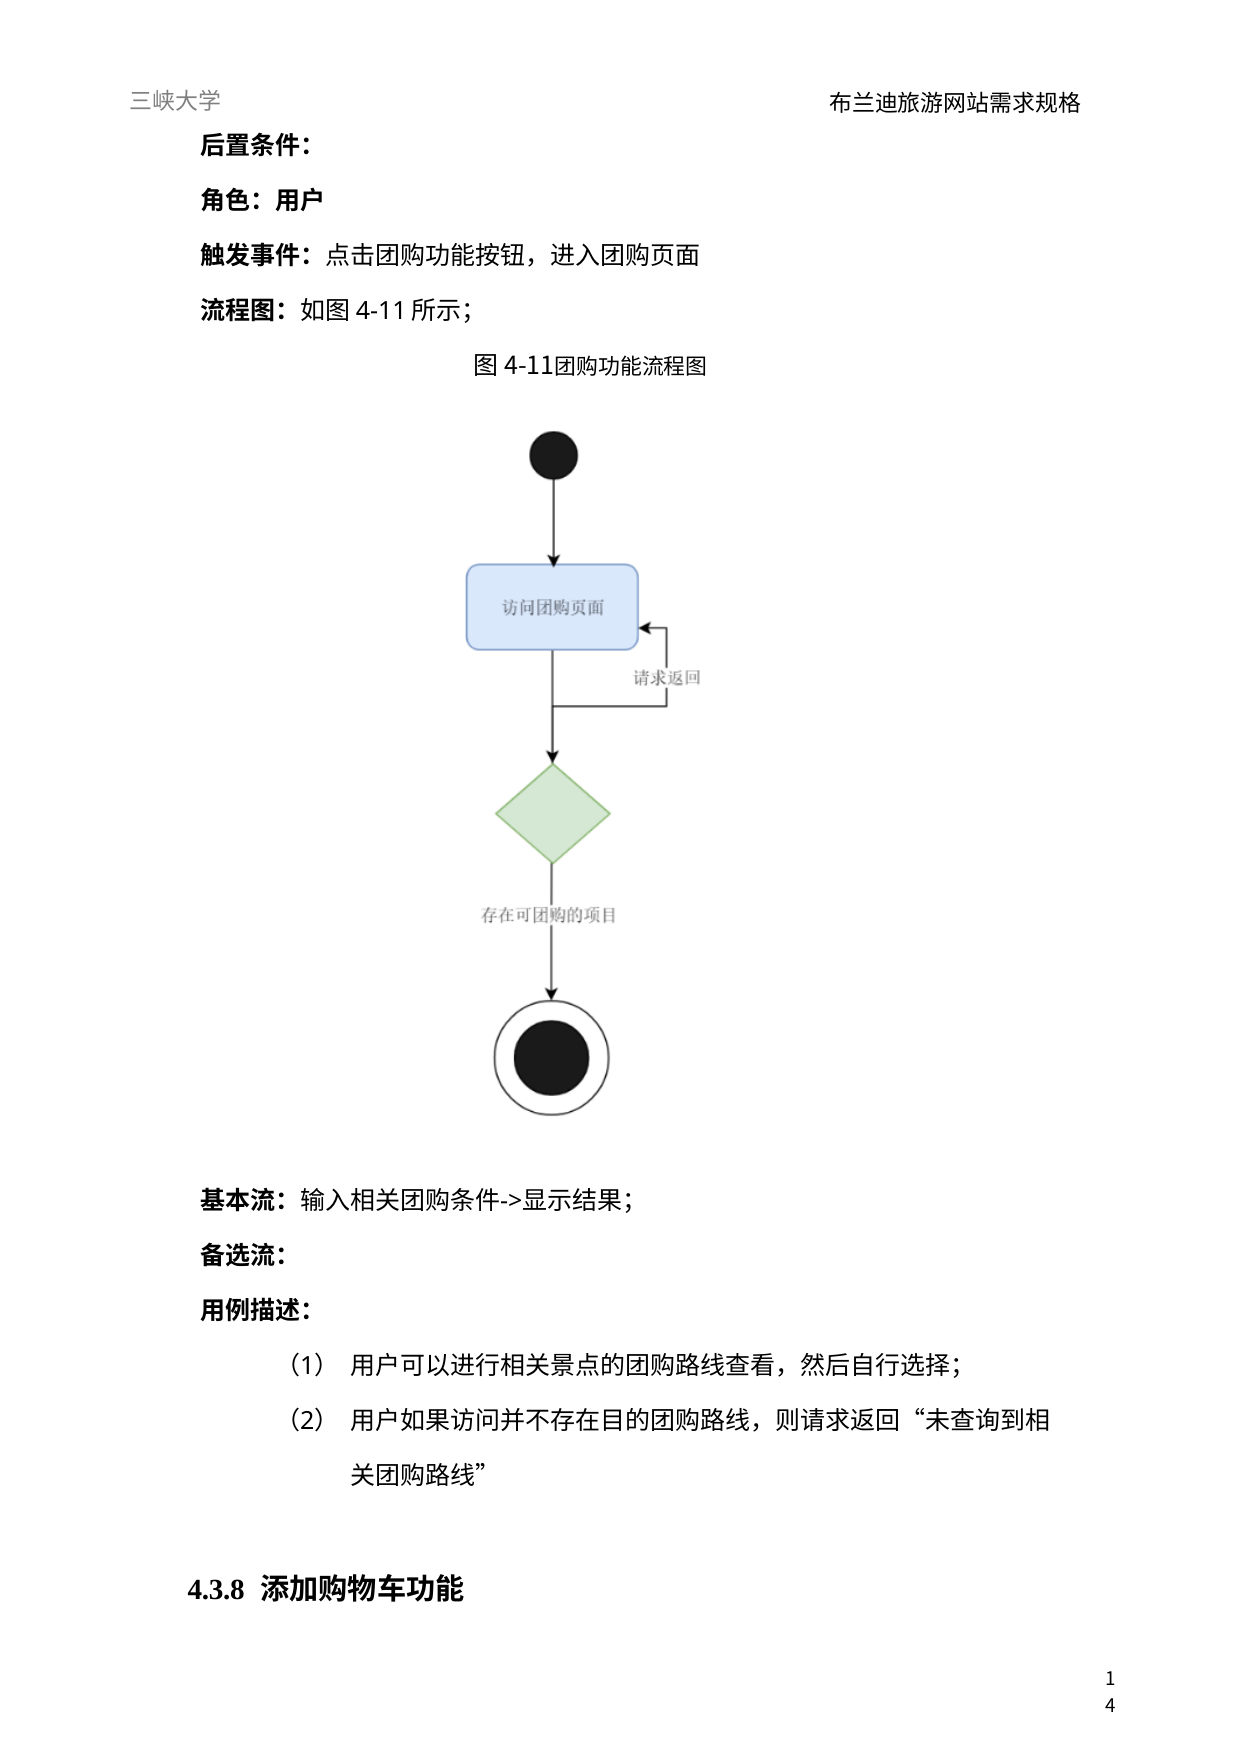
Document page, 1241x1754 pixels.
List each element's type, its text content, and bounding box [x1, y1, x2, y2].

list 用户如果访问并不存在目的团购路线，则请求返回“未查询到相关团购路线” [275, 1401, 1056, 1492]
text 触发事件：点击团购功能按钮，进入团购页面 [125, 235, 1056, 272]
list 用户可以进行相关景点的团购路线查看，然后自行选择； [275, 1346, 1056, 1382]
text 基本流：输入相关团购条件->显示结果； [125, 1180, 1056, 1217]
subtitle 添加购物车功能 [187, 1566, 1115, 1608]
text 备选流： [125, 1235, 1056, 1272]
picture [338, 400, 843, 1132]
text 角色：用户 [125, 180, 1056, 217]
text 用例描述： [125, 1291, 1056, 1327]
text 后置条件： [125, 125, 1056, 161]
